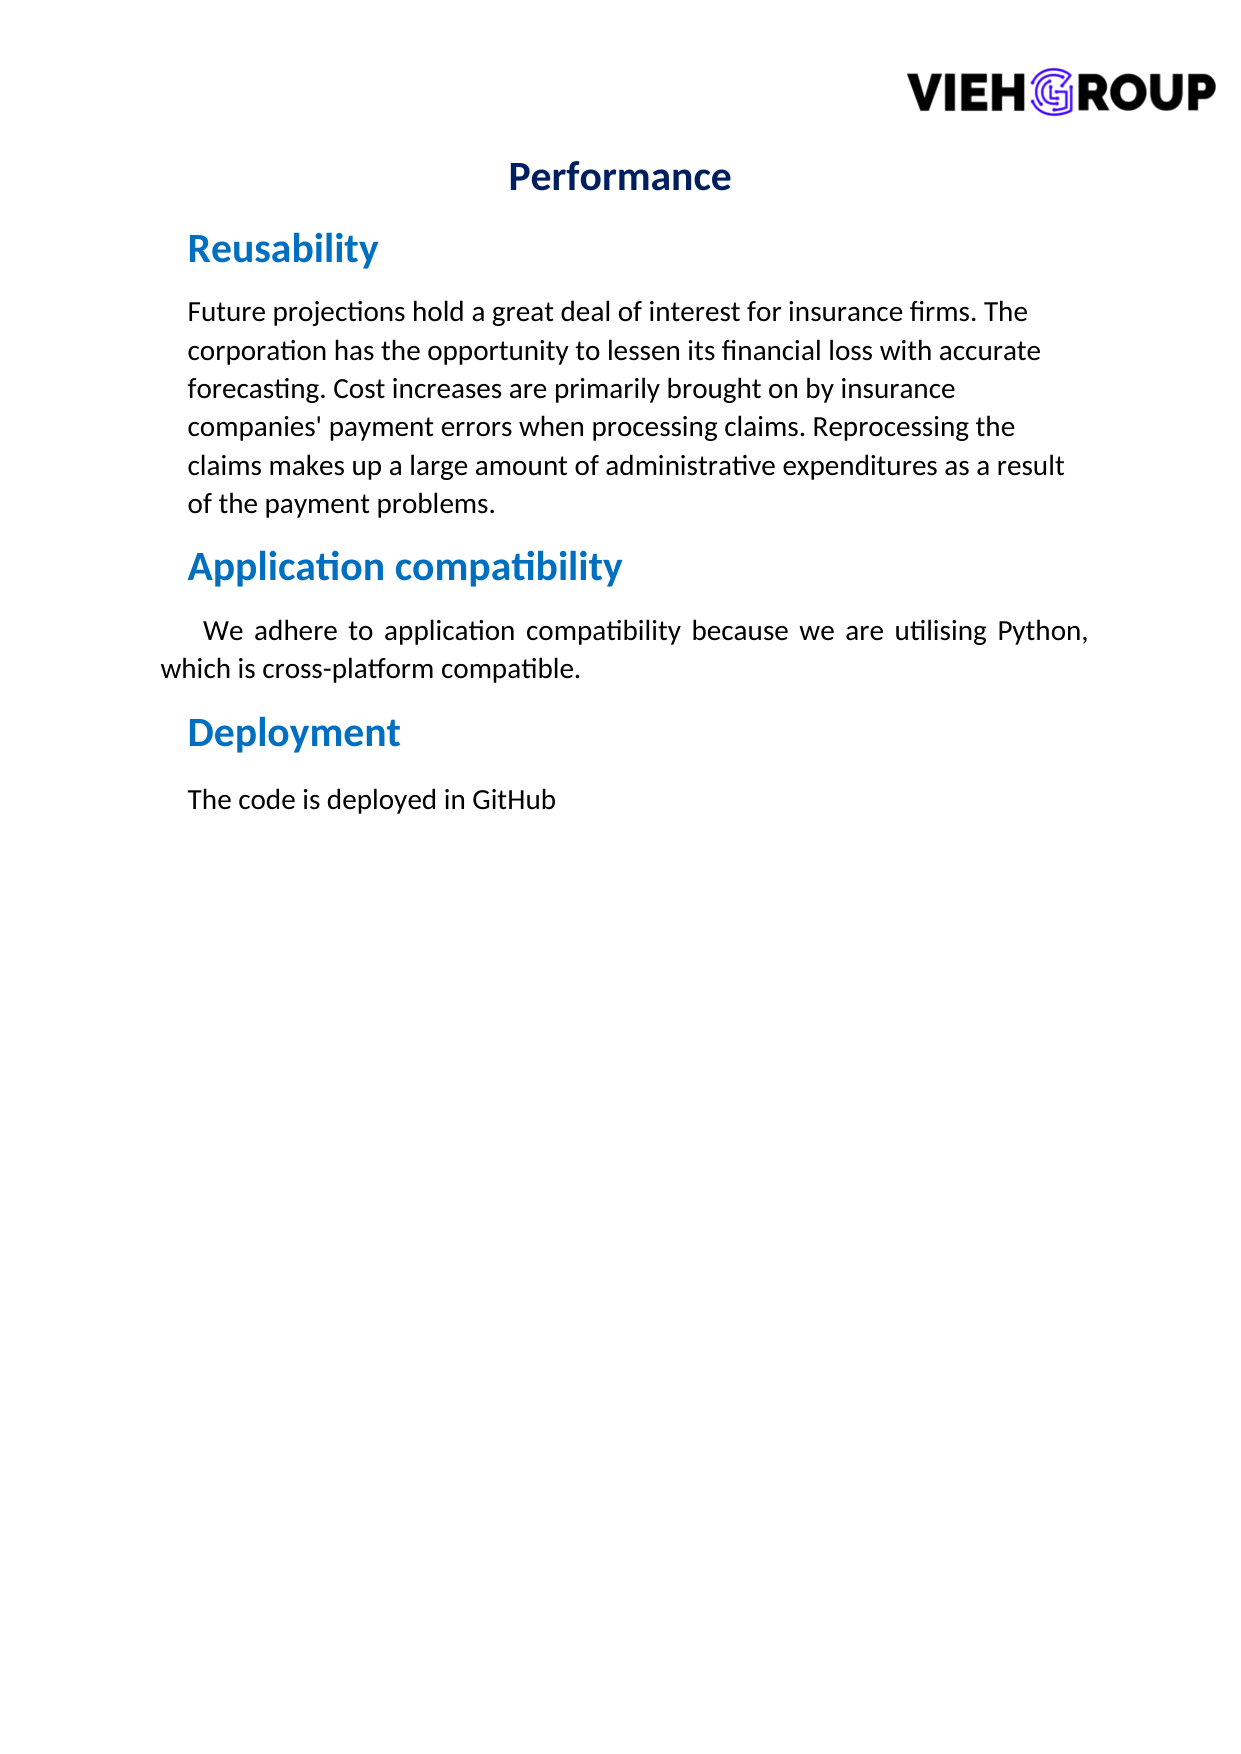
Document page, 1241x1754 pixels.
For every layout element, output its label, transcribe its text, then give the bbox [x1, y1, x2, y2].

text The code is deployed in GitHub [187, 781, 1034, 816]
text We adhere to application compatibility because we are utilising Python, which is cross-platform compatible. [160, 612, 1090, 686]
picture [906, 67, 1217, 117]
text Reusability [187, 222, 1090, 272]
subtitle Deployment [187, 706, 1090, 756]
text Application compatibility [187, 540, 1090, 591]
text Future projections hold a great deal of interest for insurance firms. The corporation has the opportunity to lessen its financial loss with accurate forecasting. Cost increases are primarily brought on by insurance companies' payment errors when processing claims. Reprocessing the claims makes up a large amount of administrative expenditures as a result of the payment problems. [187, 293, 1090, 521]
text Performance [150, 150, 1090, 201]
